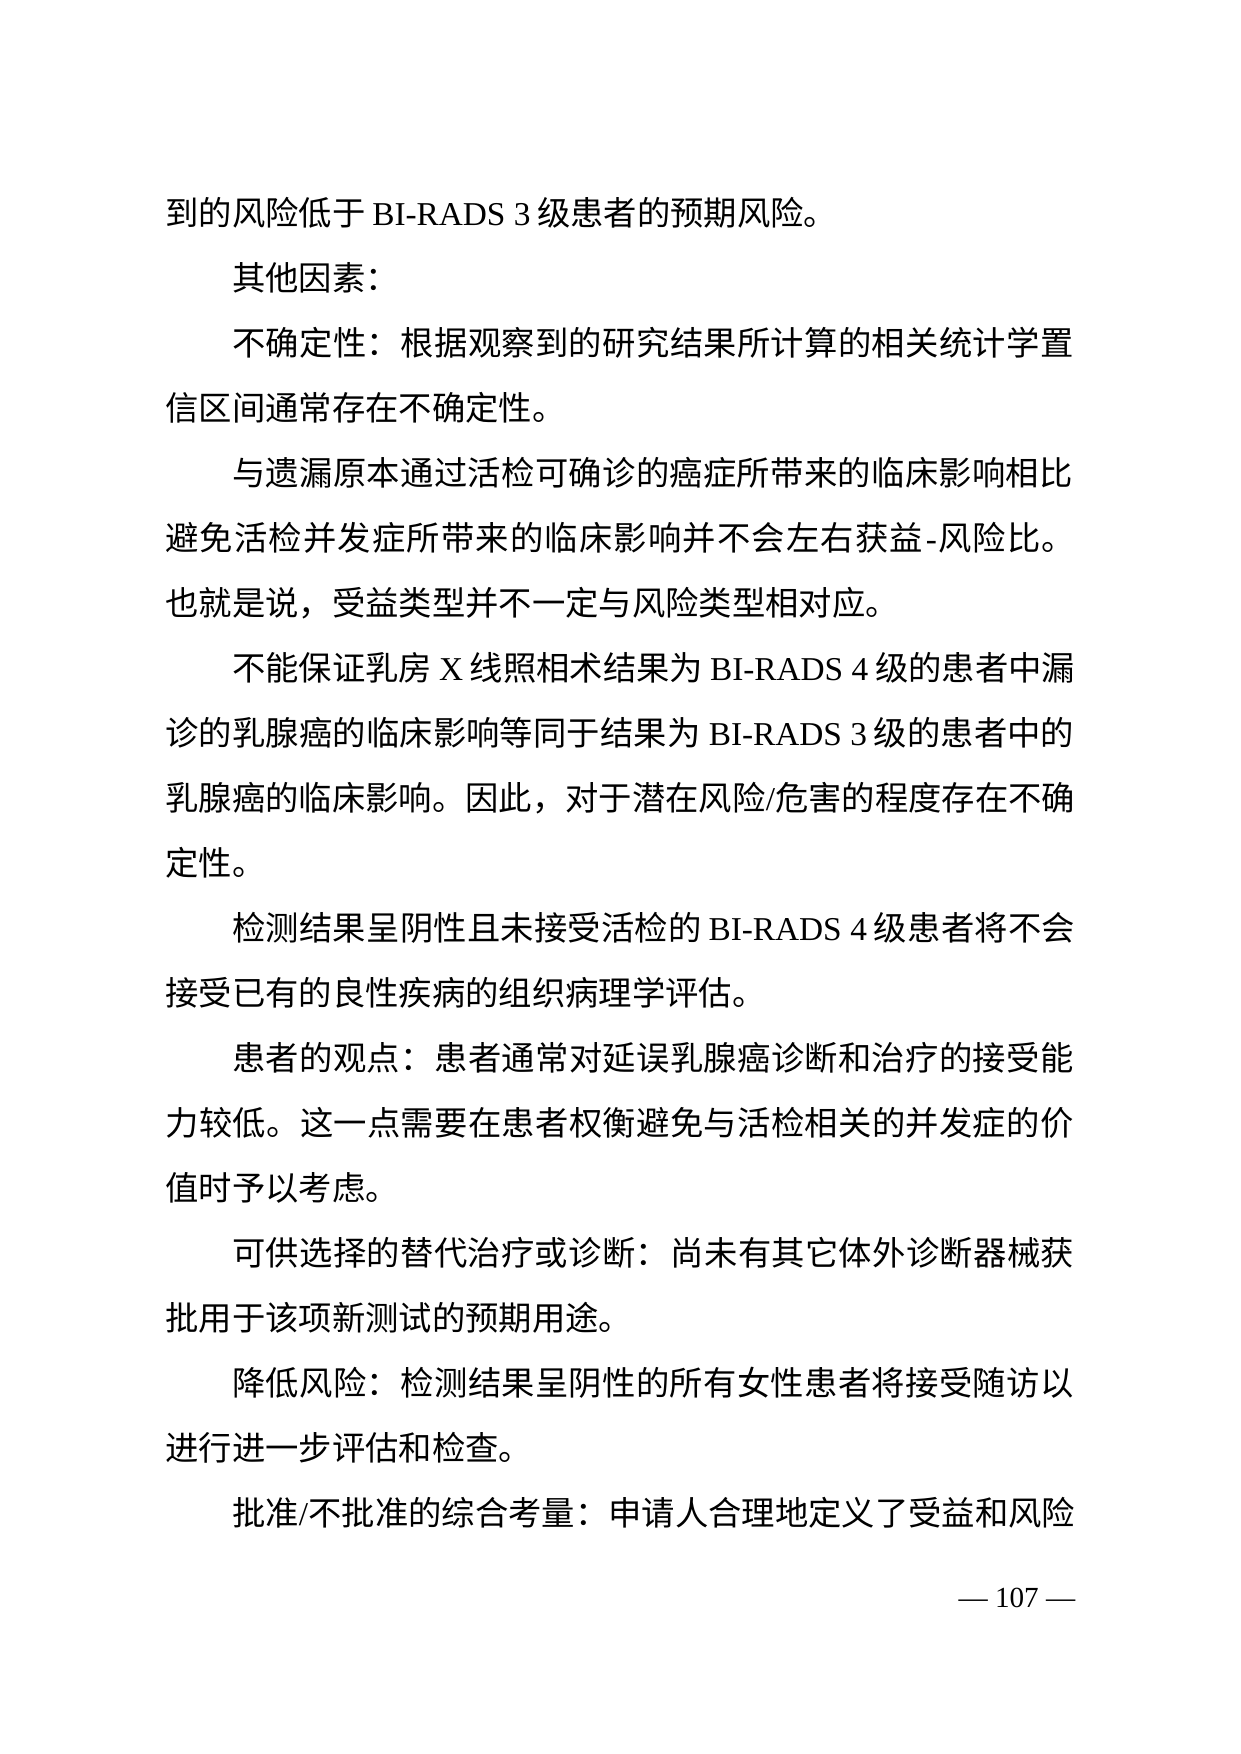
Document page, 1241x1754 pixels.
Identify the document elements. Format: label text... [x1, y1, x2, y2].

text 检测结果呈阴性且未接受活检的BI-RADS 4级患者将不会接受已有的良性疾病的组织病理学评估。 [165, 893, 1075, 1023]
text 不能保证乳房X线照相术结果为BI-RADS 4级的患者中漏诊的乳腺癌的临床影响等同于结果为BI-RADS 3级的患者中的乳腺癌的临床影响。因此，对于潜在风险/危害的程度存在不确定性。 [165, 633, 1075, 893]
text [165, 1478, 1075, 1543]
text 不确定性：根据观察到的研究结果所计算的相关统计学置信区间通常存在不确定性。 [165, 308, 1075, 438]
text 其他因素： [165, 243, 1075, 308]
text 患者的观点：患者通常对延误乳腺癌诊断和治疗的接受能力较低。这一点需要在患者权衡避免与活检相关的并发症的价值时予以考虑。 [165, 1023, 1075, 1218]
text 可供选择的替代治疗或诊断：尚未有其它体外诊断器械获批用于该项新测试的预期用途。 [165, 1218, 1075, 1348]
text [165, 178, 1075, 243]
text 降低风险：检测结果呈阴性的所有女性患者将接受随访以进行进一步评估和检查。 [165, 1348, 1075, 1478]
text 与遗漏原本通过活检可确诊的癌症所带来的临床影响相比，避免活检并发症所带来的临床影响并不会左右获益-风险比。也就是说，受益类型并不一定与风险类型相对应。 [165, 438, 1075, 633]
